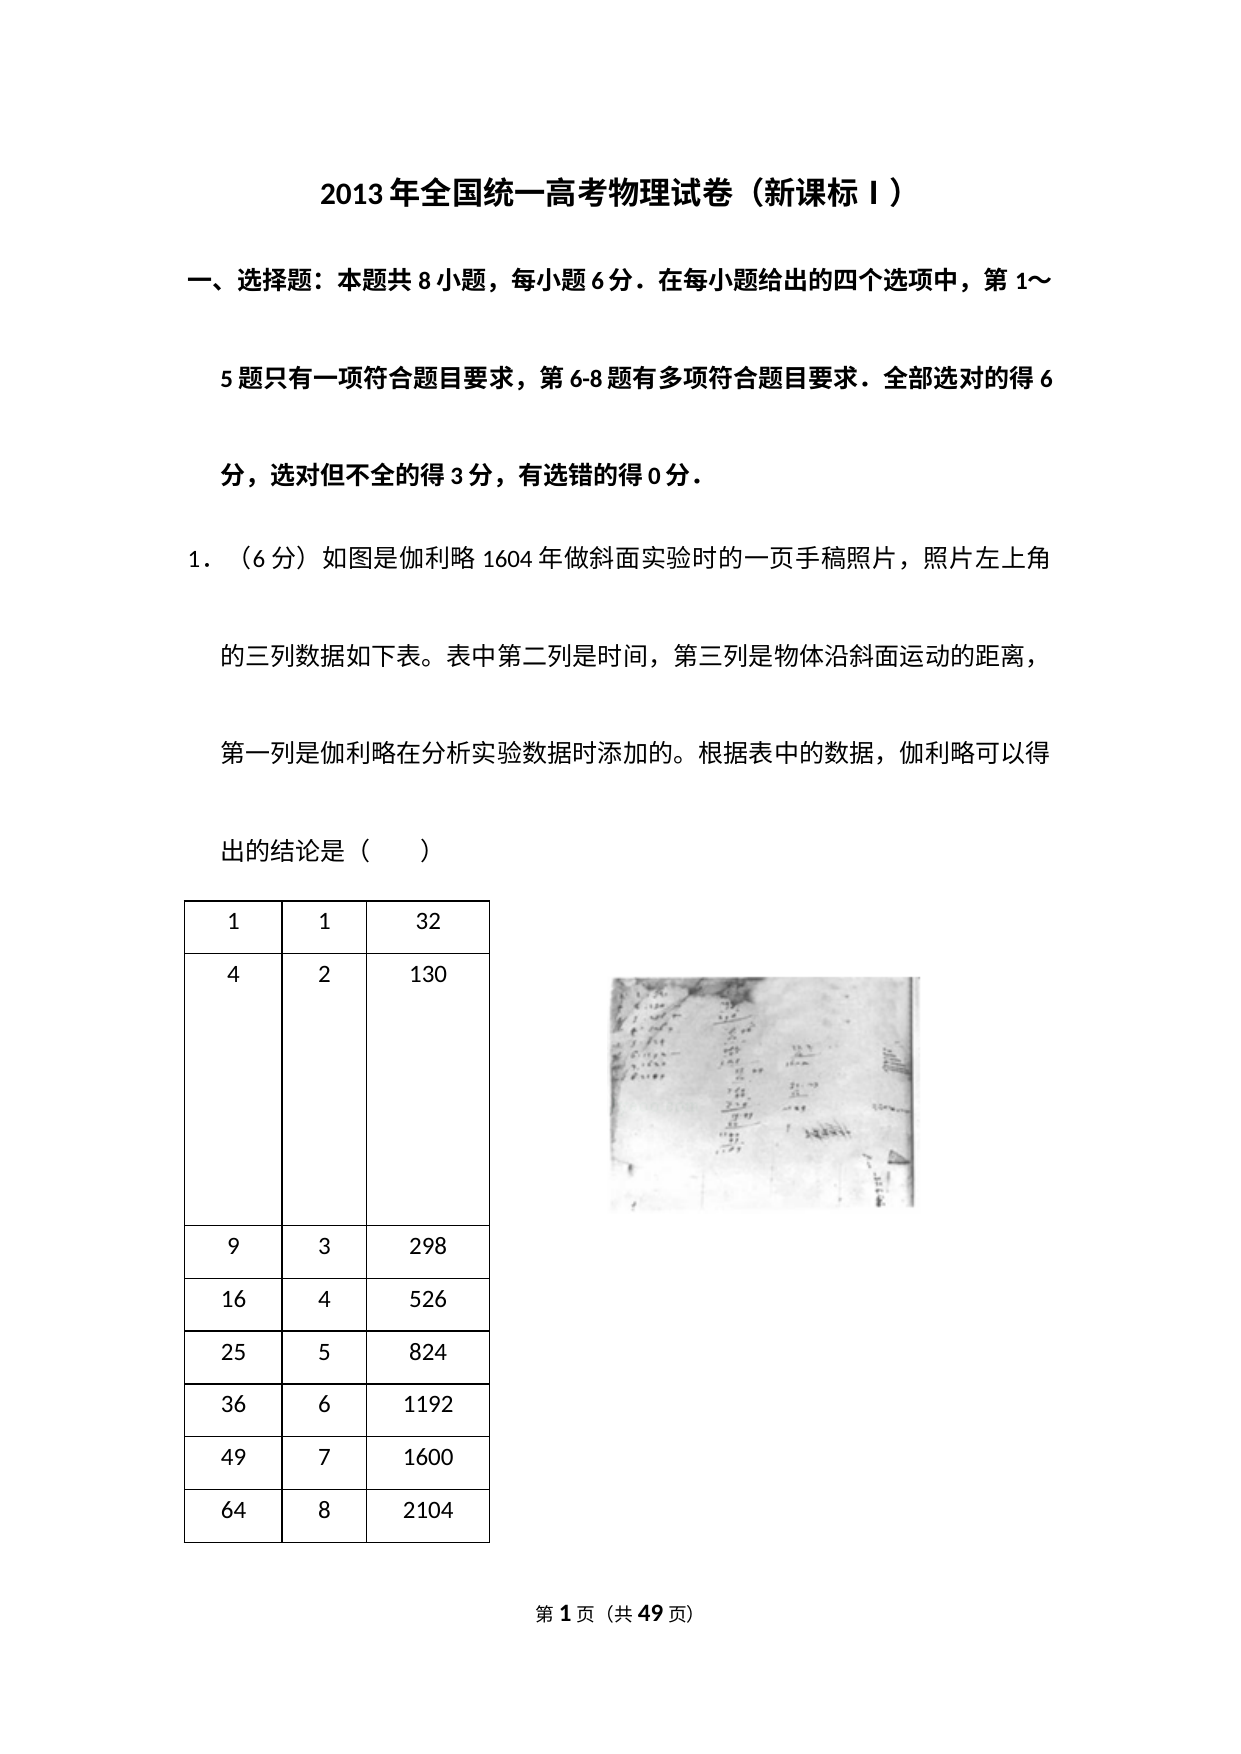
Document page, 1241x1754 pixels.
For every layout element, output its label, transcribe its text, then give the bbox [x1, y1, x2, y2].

text 一、选择题：本题共8小题，每小题6分．在每小题给出的四个选项中，第1～5题只有一项符合题目要求，第6-8题有多项符合题目要求．全部选对的得6分，选对但不全的得3分，有选错的得0分． [187, 246, 1053, 506]
table_cell 36 [185, 1385, 281, 1436]
table_cell 1192 [367, 1385, 489, 1436]
table_cell 298 [367, 1226, 489, 1277]
table_cell 3 [283, 1226, 366, 1277]
text 1．（6分）如图是伽利略1604年做斜面实验时的一页手稿照片，照片左上角的三列数据如下表。表中第二列是时间，第三列是物体沿斜面运动的距离，第一列是伽利略在分析实验数据时添加的。根据表中的数据，伽利略可以得出的结论是（ ） [187, 524, 1053, 882]
table_cell 16 [185, 1279, 281, 1330]
table_cell 2104 [367, 1490, 489, 1541]
table_cell 49 [185, 1437, 281, 1489]
table_cell 25 [185, 1332, 281, 1383]
table_cell 4 [283, 1279, 366, 1330]
table_cell 5 [283, 1332, 366, 1383]
table_cell 824 [367, 1332, 489, 1383]
table_cell 1600 [367, 1437, 489, 1489]
table_cell 6 [283, 1385, 366, 1436]
picture [607, 971, 925, 1217]
table_header 32 [367, 902, 489, 953]
table_cell 64 [185, 1490, 281, 1541]
table_header 1 [185, 902, 281, 953]
table_cell 9 [185, 1226, 281, 1277]
text 2013年全国统一高考物理试卷（新课标Ⅰ） [187, 158, 1053, 223]
table_cell 8 [283, 1490, 366, 1541]
table_cell 2 [283, 954, 366, 1224]
table_cell 526 [367, 1279, 489, 1330]
table_cell 4 [185, 954, 281, 1224]
table_header 1 [283, 902, 366, 953]
table_cell 7 [283, 1437, 366, 1489]
table_cell 130 [367, 954, 489, 1224]
